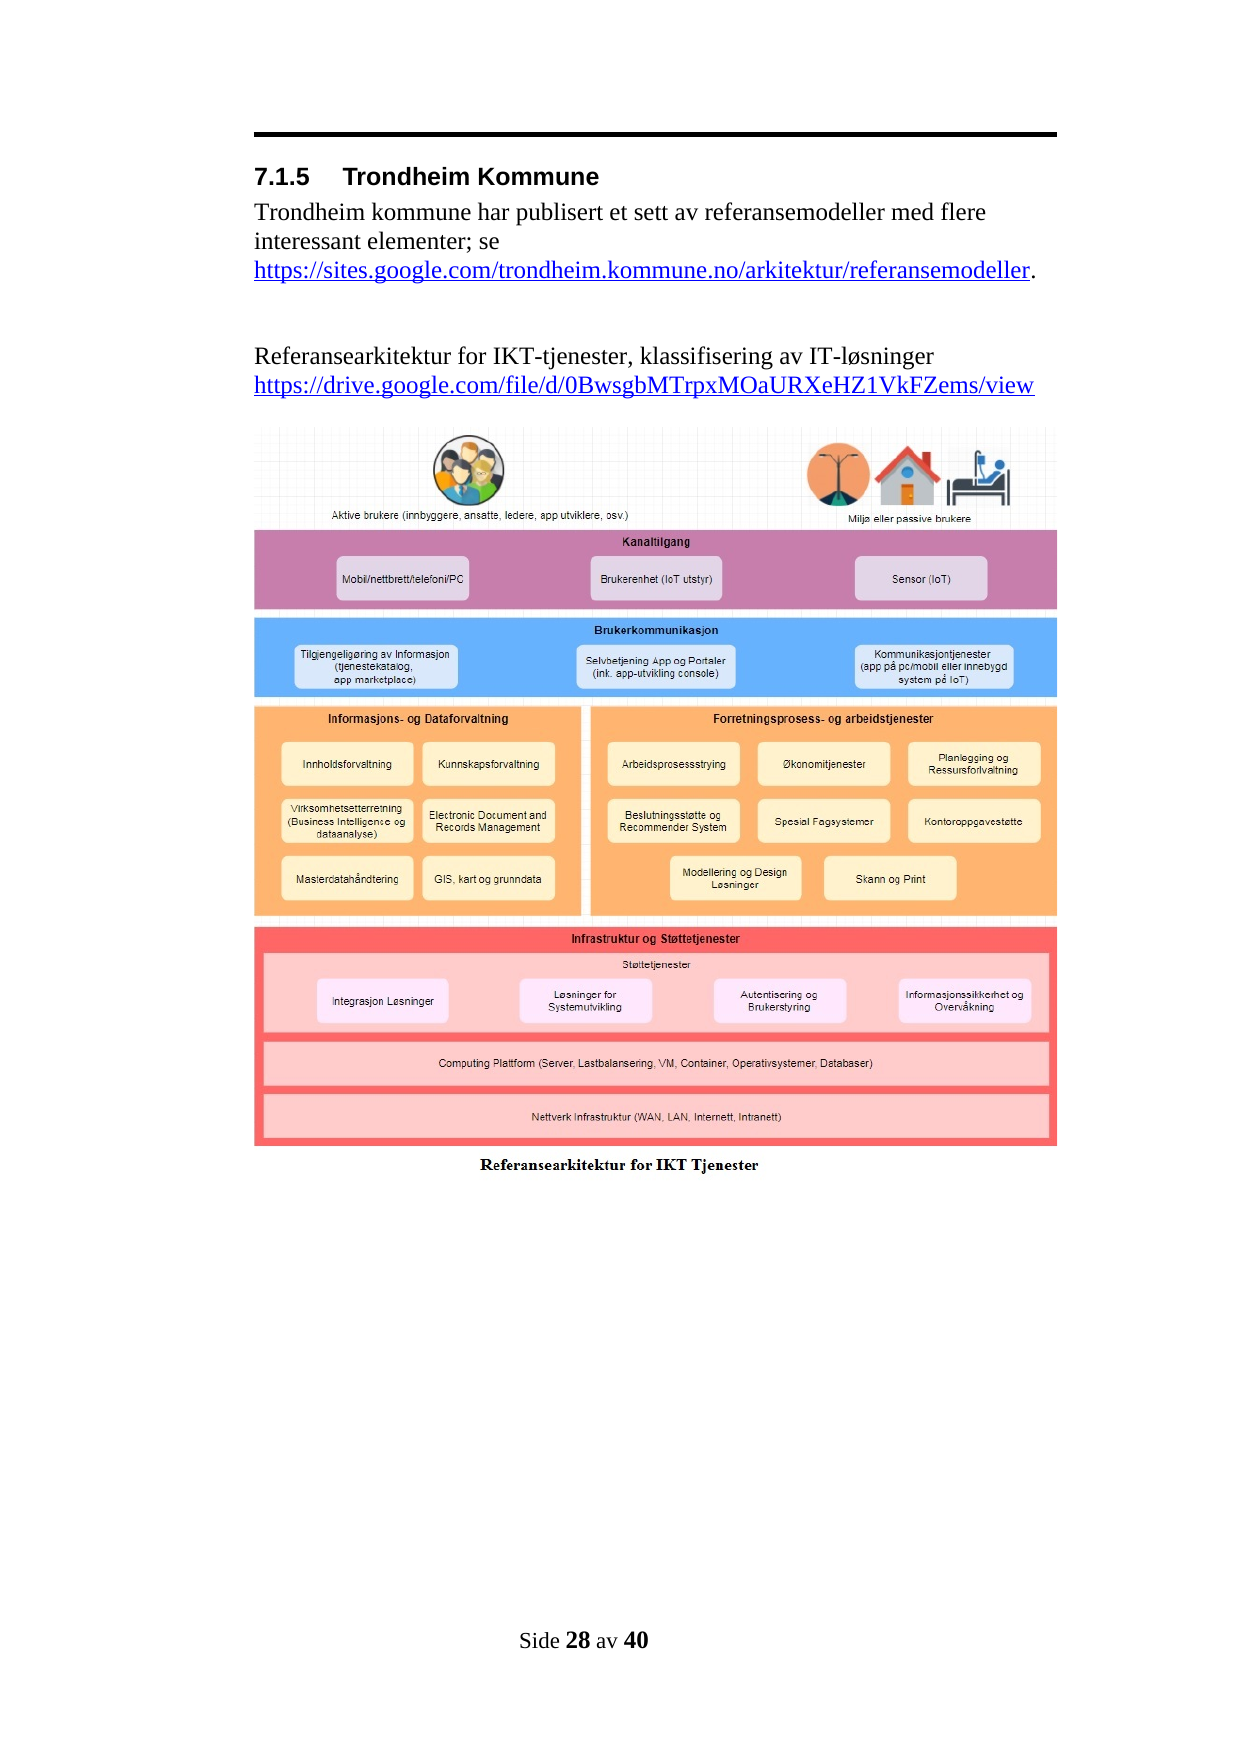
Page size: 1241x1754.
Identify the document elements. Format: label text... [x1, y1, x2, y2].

text Referansearkitektur for IKT-tjenester, klassifisering av IT-løsninger [254, 341, 1057, 370]
picture [253, 427, 1058, 1184]
text Trondheim kommune har publisert et sett av referansemodeller med flere interessant elementer; se https://sites.google.com/trondheim.kommune.no/arkitektur/referansemodeller. [254, 197, 1057, 284]
text https://drive.google.com/file/d/0BwsgbMTrpxMOaURXeHZ1VkFZems/view [254, 370, 1057, 399]
subtitle Trondheim Kommune [254, 162, 1057, 191]
